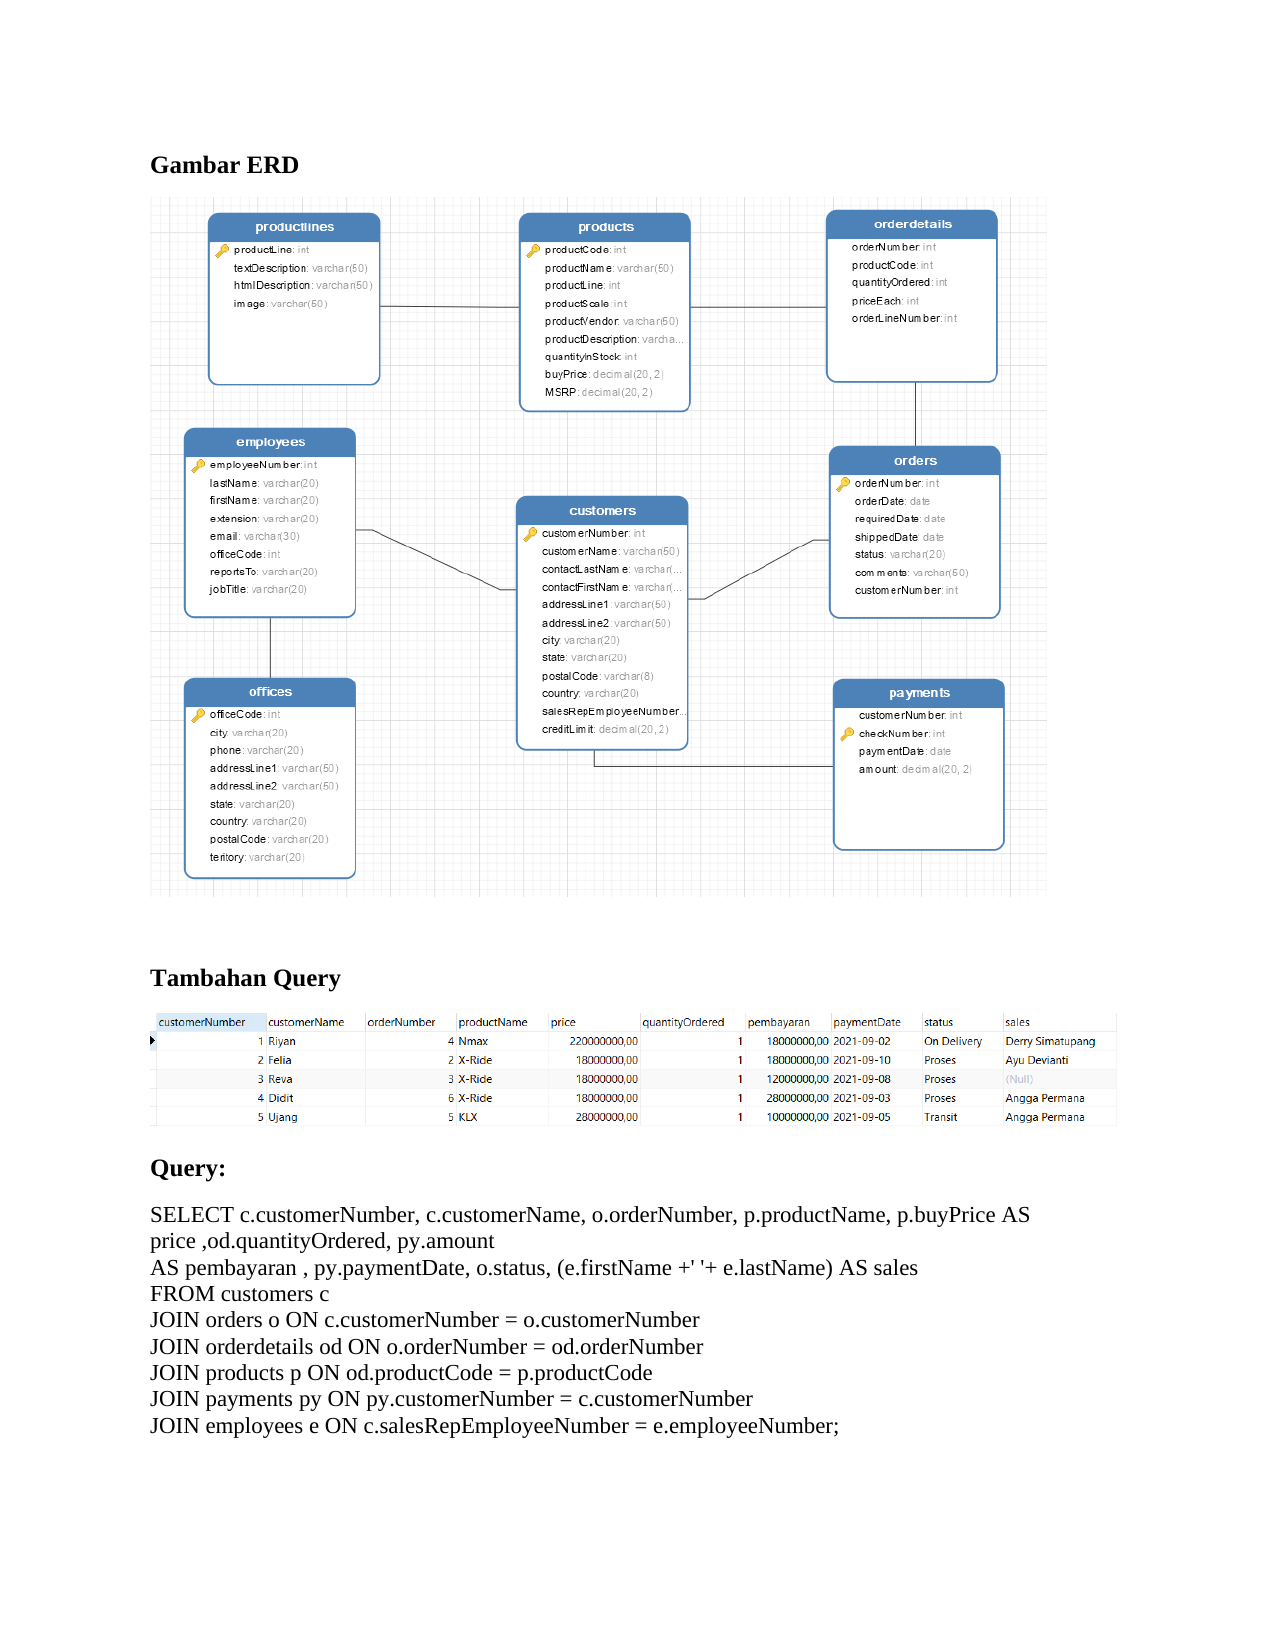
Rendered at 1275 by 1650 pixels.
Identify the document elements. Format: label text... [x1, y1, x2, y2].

text AS pembayaran , py.paymentDate, o.status, (e.firstName +' '+ e.lastName) AS sales [150, 1254, 1125, 1280]
text JOIN employees e ON c.salesRepEmployeeNumber = e.employeeNumber; [150, 1412, 1125, 1438]
text Tambahan Query [150, 963, 1125, 992]
text Query: [150, 1153, 1125, 1182]
text Gambar ERD [150, 150, 1125, 179]
picture [150, 197, 1047, 897]
text FROM customers c [150, 1280, 1125, 1306]
text JOIN orderdetails od ON o.orderNumber = od.orderNumber [150, 1333, 1125, 1359]
text JOIN products p ON od.productCode = p.productCode [150, 1359, 1125, 1386]
picture [150, 1010, 1125, 1135]
text JOIN payments py ON py.customerNumber = c.customerNumber [150, 1386, 1125, 1412]
text JOIN orders o ON c.customerNumber = o.customerNumber [150, 1306, 1125, 1333]
text SELECT c.customerNumber, c.customerName, o.orderNumber, p.productName, p.buyPrice AS price ,od.quantityOrdered, py.amount [150, 1201, 1125, 1254]
